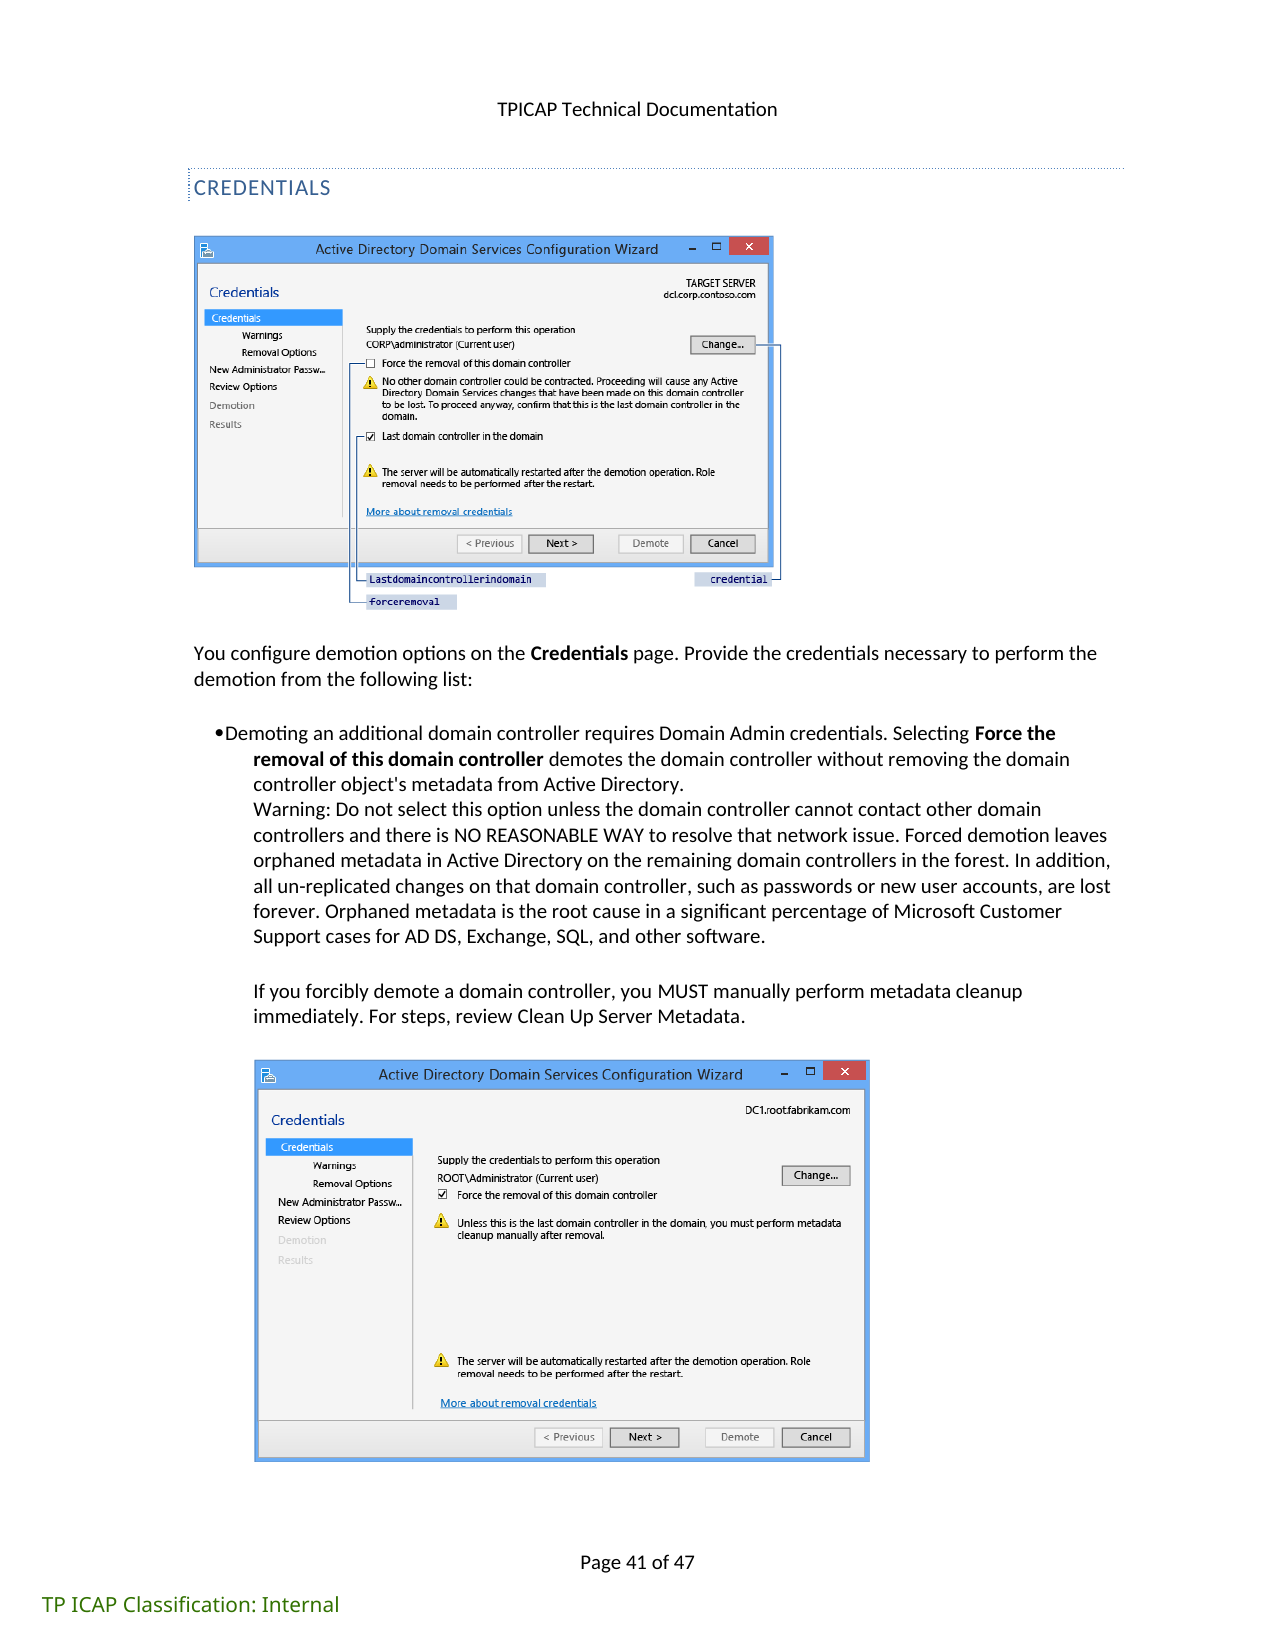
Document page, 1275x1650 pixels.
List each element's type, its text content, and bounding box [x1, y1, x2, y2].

picture [253, 1058, 870, 1462]
text You configure demotion options on the Credentials page. Provide the credentials necessary to perform the demotion from the following list: [194, 640, 1125, 691]
title Warning: Do not select this option unless the domain controller cannot contact other domain controllers and there is no reasonable way to resolve that network issue. Forced demotion leaves orphaned metadata in Active Directory on the remaining domain controllers in the forest. In addition, all un-replicated changes on that domain controller, such as passwords or new user accounts, are lost forever. Orphaned metadata is the root cause in a significant percentage of Microsoft Customer Support cases for AD DS, Exchange, SQL, and other software. [253, 797, 1125, 949]
picture [193, 234, 782, 612]
subtitle Credentials [188, 167, 1125, 201]
list Demoting an additional domain controller requires Domain Admin credentials. Selecting Force the removal of this domain controller demotes the domain controller without removing the domain controller object's metadata from Active Directory. [216, 720, 1125, 797]
text If you forcibly demote a domain controller, you must manually perform metadata cleanup immediately. For steps, review Clean Up Server Metadata. [253, 978, 1125, 1029]
